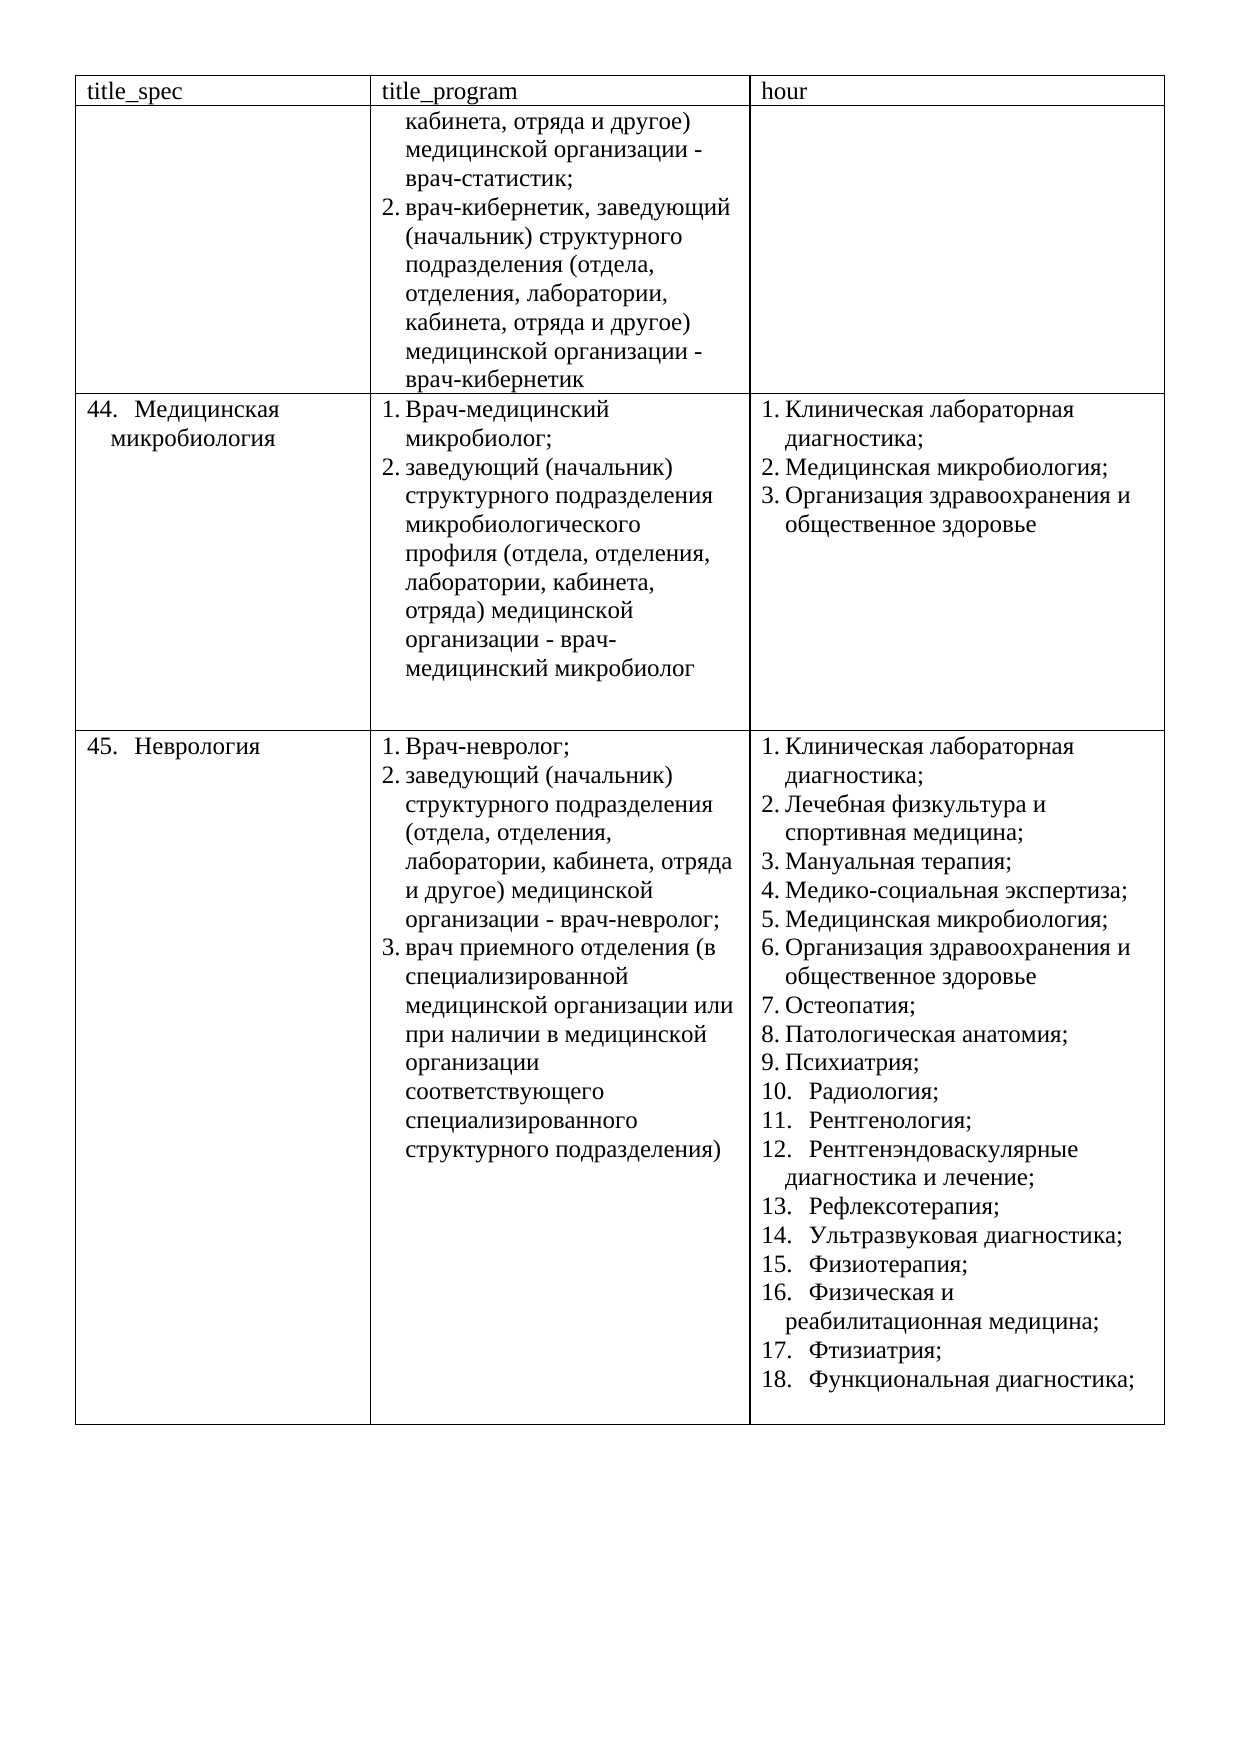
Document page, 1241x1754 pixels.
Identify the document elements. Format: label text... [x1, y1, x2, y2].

table_header title_program [371, 76, 749, 105]
table_header title_spec [76, 76, 370, 105]
table_cell [751, 106, 1164, 393]
table_cell Врач-медицинский микробиолог; заведующий (начальник) структурного подразделения микробиологического профиля (отдела, отделения, лаборатории, кабинета, отряда) медицинской организации - врач-медицинский микробиолог [371, 394, 749, 730]
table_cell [76, 106, 370, 393]
table_cell Медицинская микробиология [76, 394, 370, 730]
table_cell Клиническая лабораторная диагностика; Лечебная физкультура и спортивная медицина; Мануальная терапия; Медико-социальная экспертиза; Медицинская микробиология; Организация здравоохранения и общественное здоровье Остеопатия; Патологическая анатомия; Психиатрия; Радиология; Рентгенология; Рентгенэндоваскулярные диагностика и лечение; Рефлексотерапия; Ультразвуковая диагностика; Физиотерапия; Физическая и реабилитационная медицина; Фтизиатрия; Функциональная диагностика; [751, 731, 1164, 1423]
table_cell Неврология [76, 731, 370, 1423]
table_cell Врач-невролог; заведующий (начальник) структурного подразделения (отдела, отделения, лаборатории, кабинета, отряда и другое) медицинской организации - врач-невролог; врач приемного отделения (в специализированной медицинской организации или при наличии в медицинской организации соответствующего специализированного структурного подразделения) [371, 731, 749, 1423]
table_cell Клиническая лабораторная диагностика; Медицинская микробиология; Организация здравоохранения и общественное здоровье [751, 394, 1164, 730]
table_header hour [751, 76, 1164, 105]
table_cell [371, 106, 749, 393]
